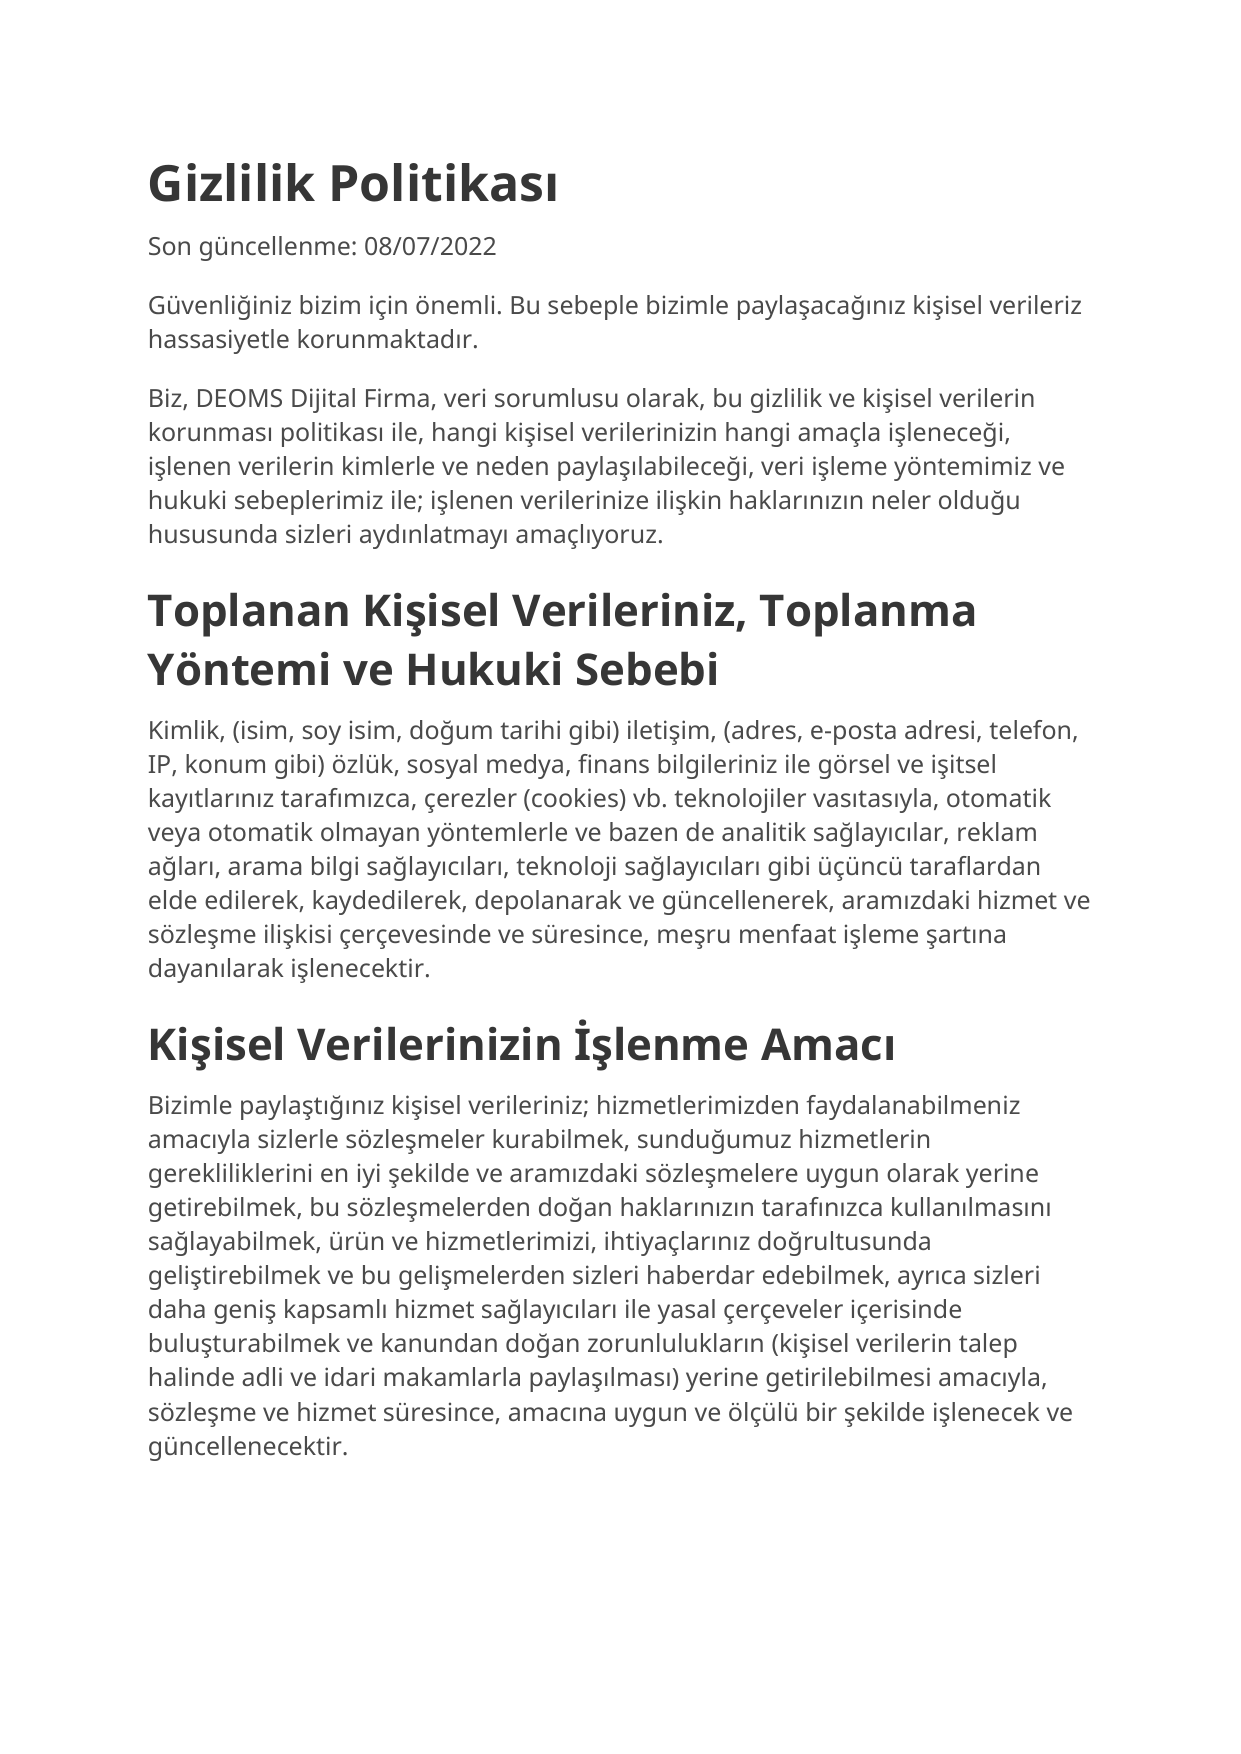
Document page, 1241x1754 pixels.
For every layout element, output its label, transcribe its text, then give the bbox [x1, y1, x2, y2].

text Gizlilik Politikası [148, 148, 1093, 216]
text Son güncellenme: 08/07/2022 [148, 228, 1093, 262]
text Kişisel Verilerinizin İşlenme Amacı [148, 1014, 1093, 1073]
text Güvenliğiniz bizim için önemli. Bu sebeple bizimle paylaşacağınız kişisel verileriz hassasiyetle korunmaktadır. [148, 287, 1093, 355]
text Bizimle paylaştığınız kişisel verileriniz; hizmetlerimizden faydalanabilmeniz amacıyla sizlerle sözleşmeler kurabilmek, sunduğumuz hizmetlerin gerekliliklerini en iyi şekilde ve aramızdaki sözleşmelere uygun olarak yerine getirebilmek, bu sözleşmelerden doğan haklarınızın tarafınızca kullanılmasını sağlayabilmek, ürün ve hizmetlerimizi, ihtiyaçlarınız doğrultusunda geliştirebilmek ve bu gelişmelerden sizleri haberdar edebilmek, ayrıca sizleri daha geniş kapsamlı hizmet sağlayıcıları ile yasal çerçeveler içerisinde buluşturabilmek ve kanundan doğan zorunlulukların (kişisel verilerin talep halinde adli ve idari makamlarla paylaşılması) yerine getirilebilmesi amacıyla, sözleşme ve hizmet süresince, amacına uygun ve ölçülü bir şekilde işlenecek ve güncellenecektir. [148, 1088, 1093, 1462]
text Kimlik, (isim, soy isim, doğum tarihi gibi) iletişim, (adres, e-posta adresi, telefon, IP, konum gibi) özlük, sosyal medya, finans bilgileriniz ile görsel ve işitsel kayıtlarınız tarafımızca, çerezler (cookies) vb. teknolojiler vasıtasıyla, otomatik veya otomatik olmayan yöntemlerle ve bazen de analitik sağlayıcılar, reklam ağları, arama bilgi sağlayıcıları, teknoloji sağlayıcıları gibi üçüncü taraflardan elde edilerek, kaydedilerek, depolanarak ve güncellenerek, aramızdaki hizmet ve sözleşme ilişkisi çerçevesinde ve süresince, meşru menfaat işleme şartına dayanılarak işlenecektir. [148, 713, 1093, 985]
text Biz, DEOMS Dijital Firma, veri sorumlusu olarak, bu gizlilik ve kişisel verilerin korunması politikası ile, hangi kişisel verilerinizin hangi amaçla işleneceği, işlenen verilerin kimlerle ve neden paylaşılabileceği, veri işleme yöntemimiz ve hukuki sebeplerimiz ile; işlenen verilerinize ilişkin haklarınızın neler olduğu hususunda sizleri aydınlatmayı amaçlıyoruz. [148, 380, 1093, 551]
text Toplanan Kişisel Verileriniz, Toplanma Yöntemi ve Hukuki Sebebi [148, 579, 1093, 698]
